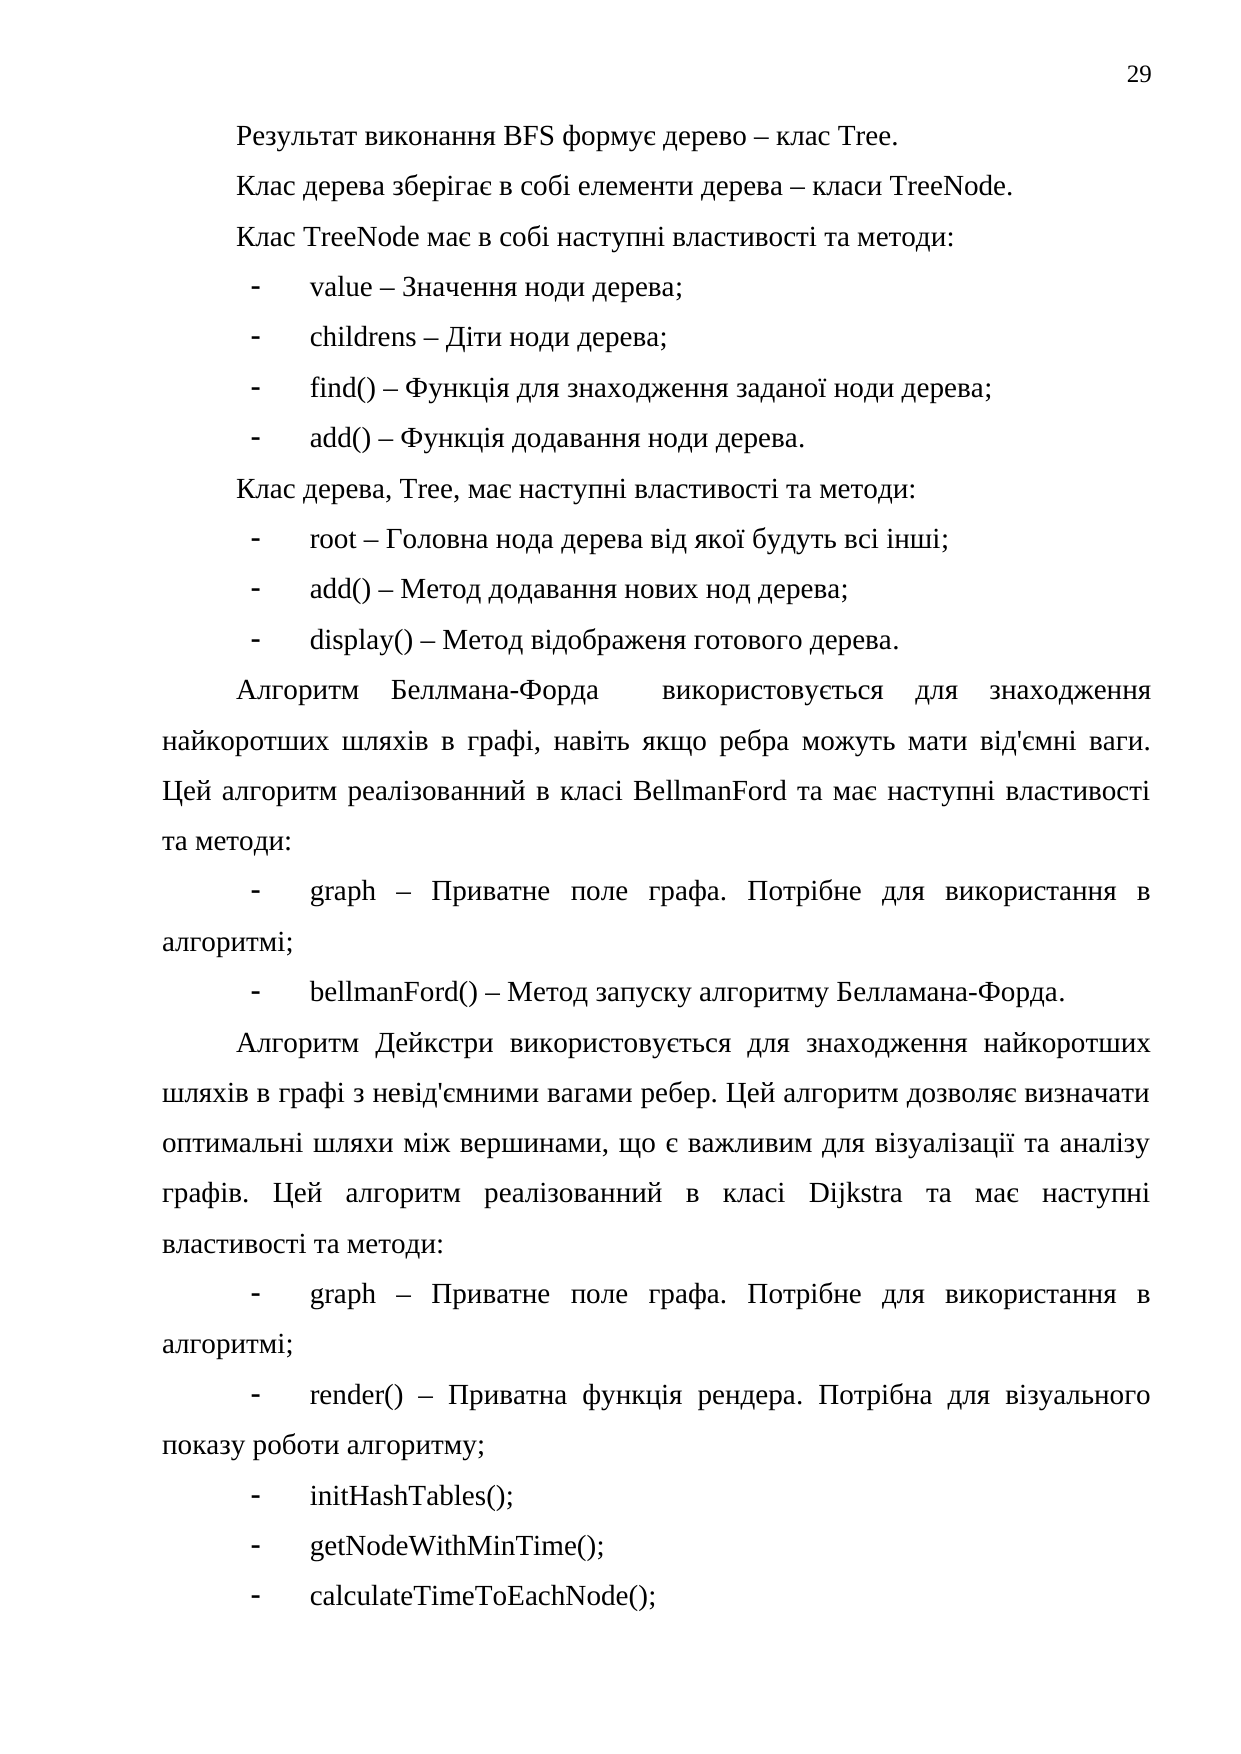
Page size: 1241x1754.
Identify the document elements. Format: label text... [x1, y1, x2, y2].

text Клас дерева зберігає в собі елементи дерева – класи TreeNode. [162, 168, 1152, 202]
text initHashTables(); [162, 1478, 1152, 1511]
text root – Головна нода дерева від якої будуть всі інші; [162, 521, 1152, 555]
text value – Значення ноди дерева; [162, 269, 1152, 303]
text display() – Метод відображеня готового дерева. [162, 622, 1152, 656]
text Алгоритм Беллмана-Форда використовується для знаходження найкоротших шляхів в графі, навіть якщо ребра можуть мати від'ємні ваги. Цей алгоритм реалізованний в класі BellmanFord та має наступні властивості та методи: [162, 672, 1152, 857]
text Результат виконання BFS формує дерево – клас Tree. [162, 118, 1152, 152]
text add() – Метод додавання нових нод дерева; [162, 571, 1152, 605]
text Алгоритм Дейкстри використовується для знаходження найкоротших шляхів в графі з невід'ємними вагами ребер. Цей алгоритм дозволяє визначати оптимальні шляхи між вершинами, що є важливим для візуалізації та аналізу графів. Цей алгоритм реалізованний в класі Dijkstra та має наступні властивості та методи: [162, 1025, 1152, 1259]
text add() – Функція додавання ноди дерева. [162, 420, 1152, 454]
text bellmanFord() – Метод запуску алгоритму Белламана-Форда. [162, 974, 1152, 1008]
text graph – Приватне поле графа. Потрібне для використання в алгоритмі; [162, 1276, 1152, 1360]
text render() – Приватна функція рендера. Потрібна для візуального показу роботи алгоритму; [162, 1377, 1152, 1461]
text childrens – Діти ноди дерева; [162, 319, 1152, 353]
text calculateTimeToEachNode(); [162, 1578, 1152, 1612]
text Клас дерева, Tree, має наступні властивості та методи: [162, 471, 1152, 504]
text getNodeWithMinTime(); [162, 1528, 1152, 1562]
text find() – Функція для знаходження заданої ноди дерева; [162, 370, 1152, 403]
text Клас TreeNode має в собі наступні властивості та методи: [162, 219, 1152, 252]
text graph – Приватне поле графа. Потрібне для використання в алгоритмі; [162, 873, 1152, 957]
